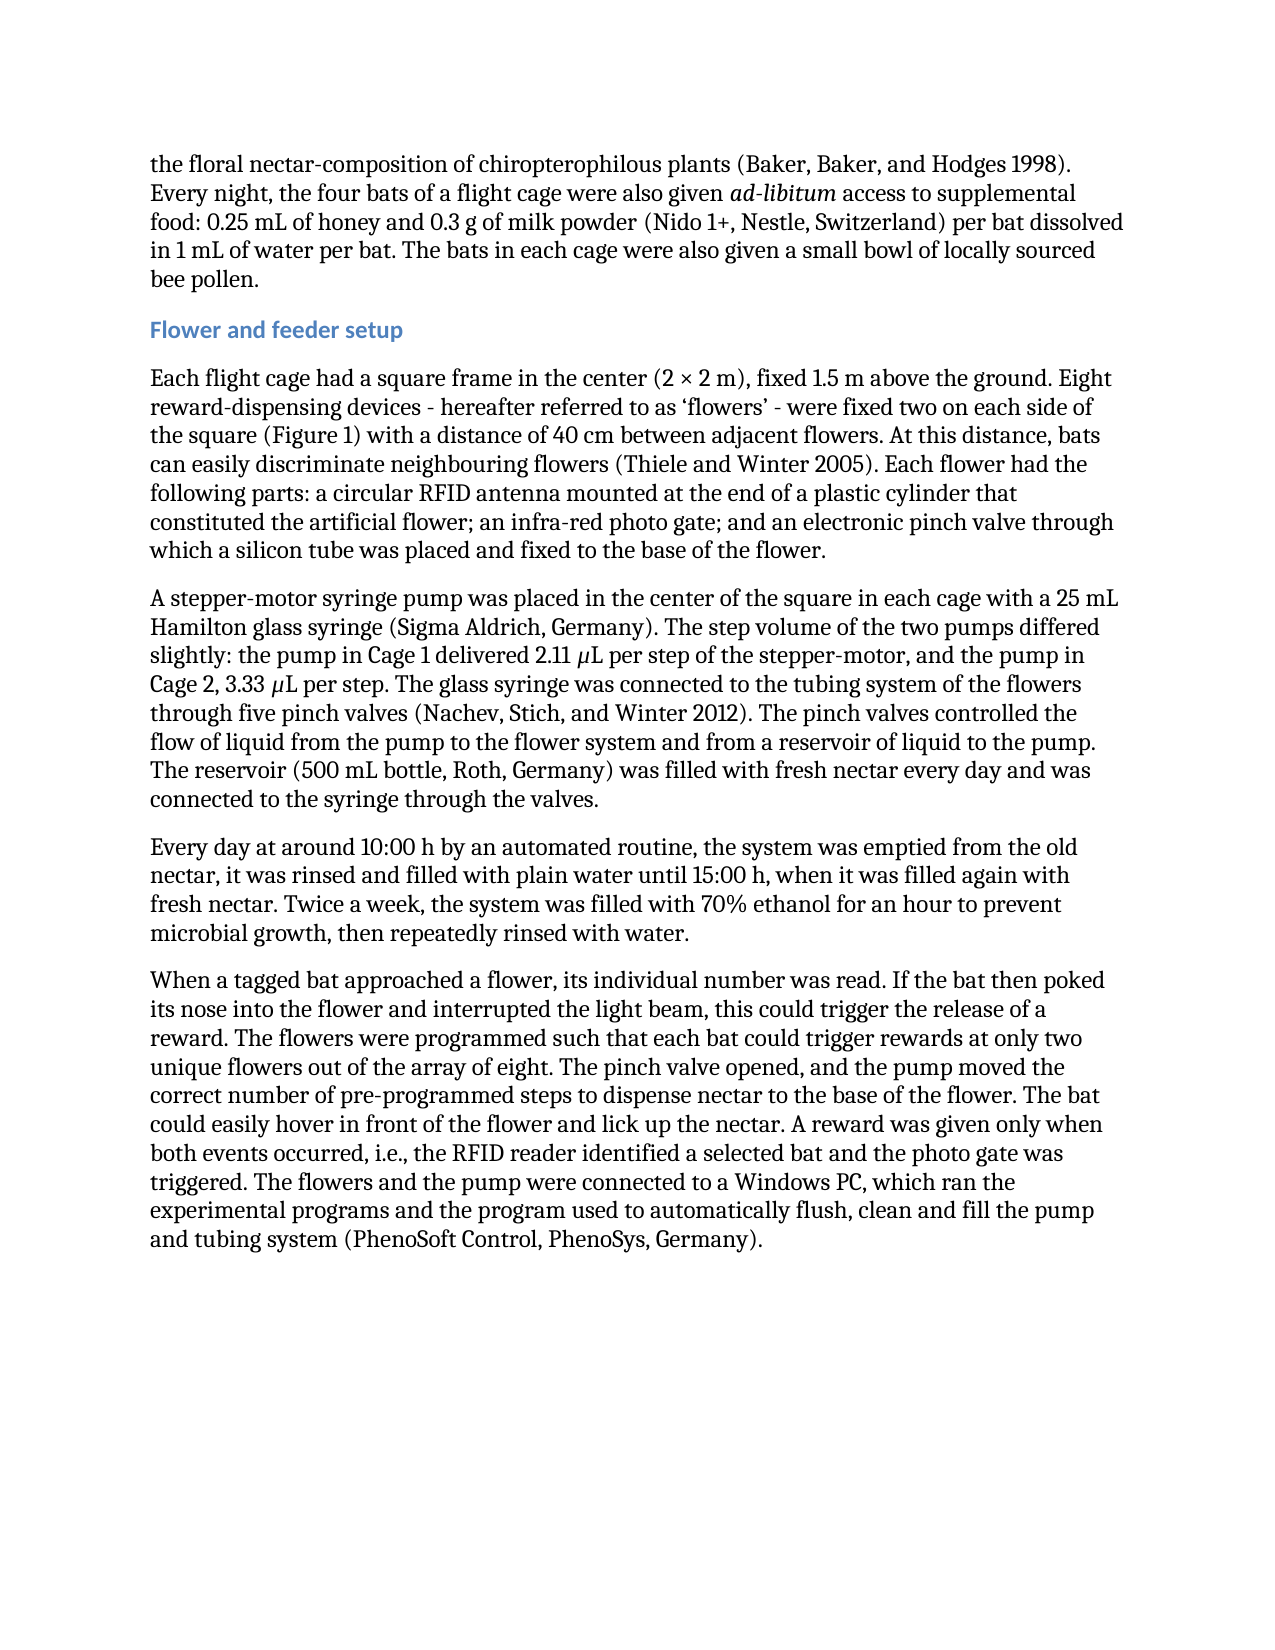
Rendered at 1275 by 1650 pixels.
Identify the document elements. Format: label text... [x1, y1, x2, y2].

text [150, 150, 1125, 294]
text A stepper-motor syringe pump was placed in the center of the square in each cage with a 25 mL Hamilton glass syringe (Sigma Aldrich, Germany). The step volume of the two pumps differed slightly: the pump in Cage 1 delivered 2.11 L per step of the stepper-motor, and the pump in Cage 2, 3.33 L per step. The glass syringe was connected to the tubing system of the flowers through five pinch valves (Nachev, Stich, and Winter 2012). The pinch valves controlled the flow of liquid from the pump to the flower system and from a reservoir of liquid to the pump. The reservoir (500 mL bottle, Roth, Germany) was filled with fresh nectar every day and was connected to the syringe through the valves. [150, 584, 1125, 814]
text Every day at around 10:00 h by an automated routine, the system was emptied from the old nectar, it was rinsed and filled with plain water until 15:00 h, when it was filled again with fresh nectar. Twice a week, the system was filled with 70% ethanol for an hour to prevent microbial growth, then repeatedly rinsed with water. [150, 833, 1125, 948]
text When a tagged bat approached a flower, its individual number was read. If the bat then poked its nose into the flower and interrupted the light beam, this could trigger the release of a reward. The flowers were programmed such that each bat could trigger rewards at only two unique flowers out of the array of eight. The pinch valve opened, and the pump moved the correct number of pre-programmed steps to dispense nectar to the base of the flower. The bat could easily hover in front of the flower and lick up the nectar. A reward was given only when both events occurred, i.e., the RFID reader identified a selected bat and the photo gate was triggered. The flowers and the pump were connected to a Windows PC, which ran the experimental programs and the program used to automatically flush, clean and fill the pump and tubing system (PhenoSoft Control, PhenoSys, Germany). [150, 966, 1125, 1254]
subtitle Flower and feeder setup [150, 314, 1125, 345]
text Each flight cage had a square frame in the center (2 × 2 m), fixed 1.5 m above the ground. Eight reward-dispensing devices - hereafter referred to as ‘flowers’ - were fixed two on each side of the square (Figure 1) with a distance of 40 cm between adjacent flowers. At this distance, bats can easily discriminate neighbouring flowers (Thiele and Winter 2005). Each flower had the following parts: a circular RFID antenna mounted at the end of a plastic cylinder that constituted the artificial flower; an infra-red photo gate; and an electronic pinch valve through which a silicon tube was placed and fixed to the base of the flower. [150, 364, 1125, 565]
